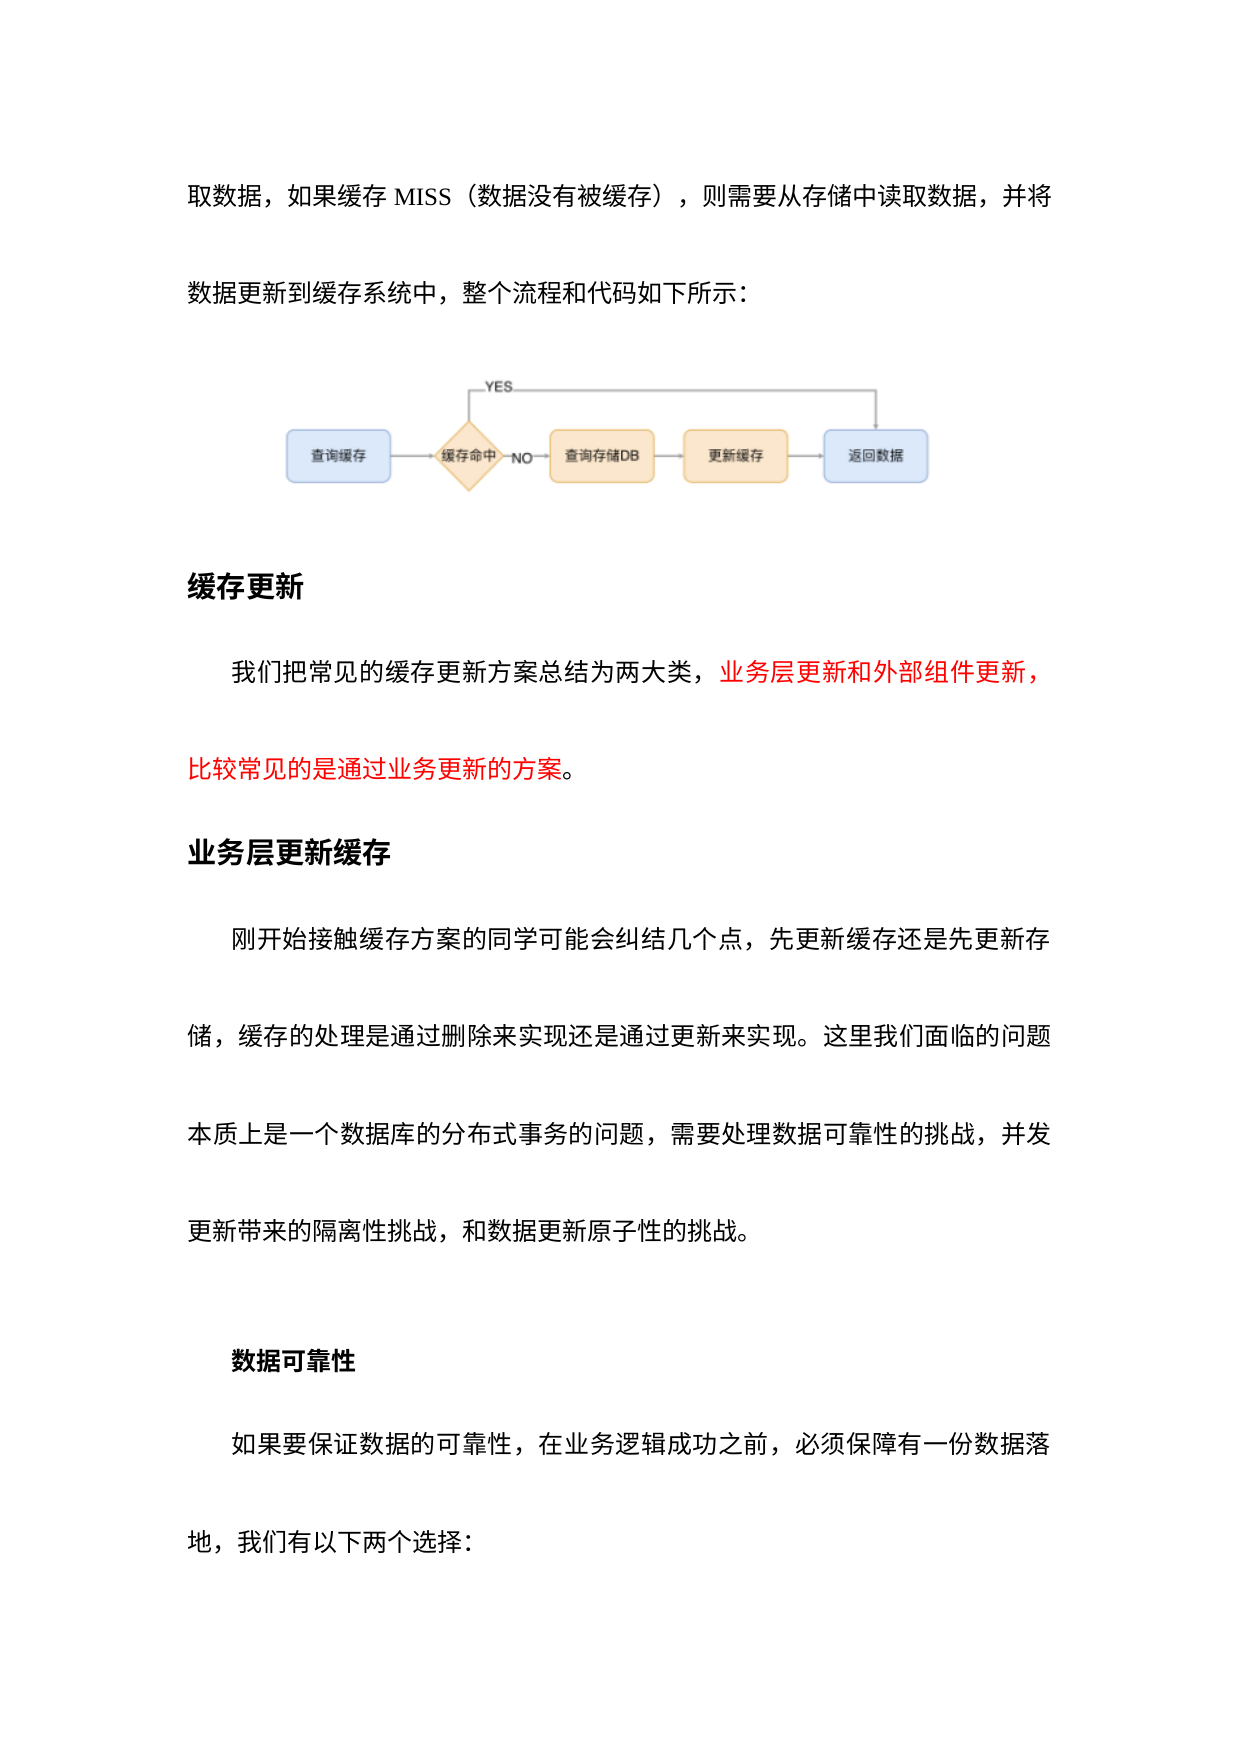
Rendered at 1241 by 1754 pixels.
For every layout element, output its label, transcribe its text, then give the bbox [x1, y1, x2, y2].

text 我们把常见的缓存更新方案总结为两大类，业务层更新和外部组件更新，比较常见的是通过业务更新的方案。 [187, 638, 1053, 801]
text 数据可靠性 [187, 1327, 1053, 1392]
subtitle 缓存更新 [187, 552, 1053, 617]
subtitle 业务层更新缓存 [187, 819, 1053, 884]
text 如果要保证数据的可靠性，在业务逻辑成功之前，必须保障有一份数据落地，我们有以下两个选择： [187, 1411, 1053, 1573]
text 刚开始接触缓存方案的同学可能会纠结几个点，先更新缓存还是先更新存储，缓存的处理是通过删除来实现还是通过更新来实现。这里我们面临的问题本质上是一个数据库的分布式事务的问题，需要处理数据可靠性的挑战，并发更新带来的隔离性挑战，和数据更新原子性的挑战。 [187, 905, 1053, 1262]
picture [261, 342, 979, 520]
text 引入缓存层后，读数据就变得不是那么简单直接了，APP 需要先去缓存读取数据，如果缓存 MISS（数据没有被缓存），则需要从存储中读取数据，并将数据更新到缓存系统中，整个流程和代码如下所示： [187, 162, 1053, 324]
